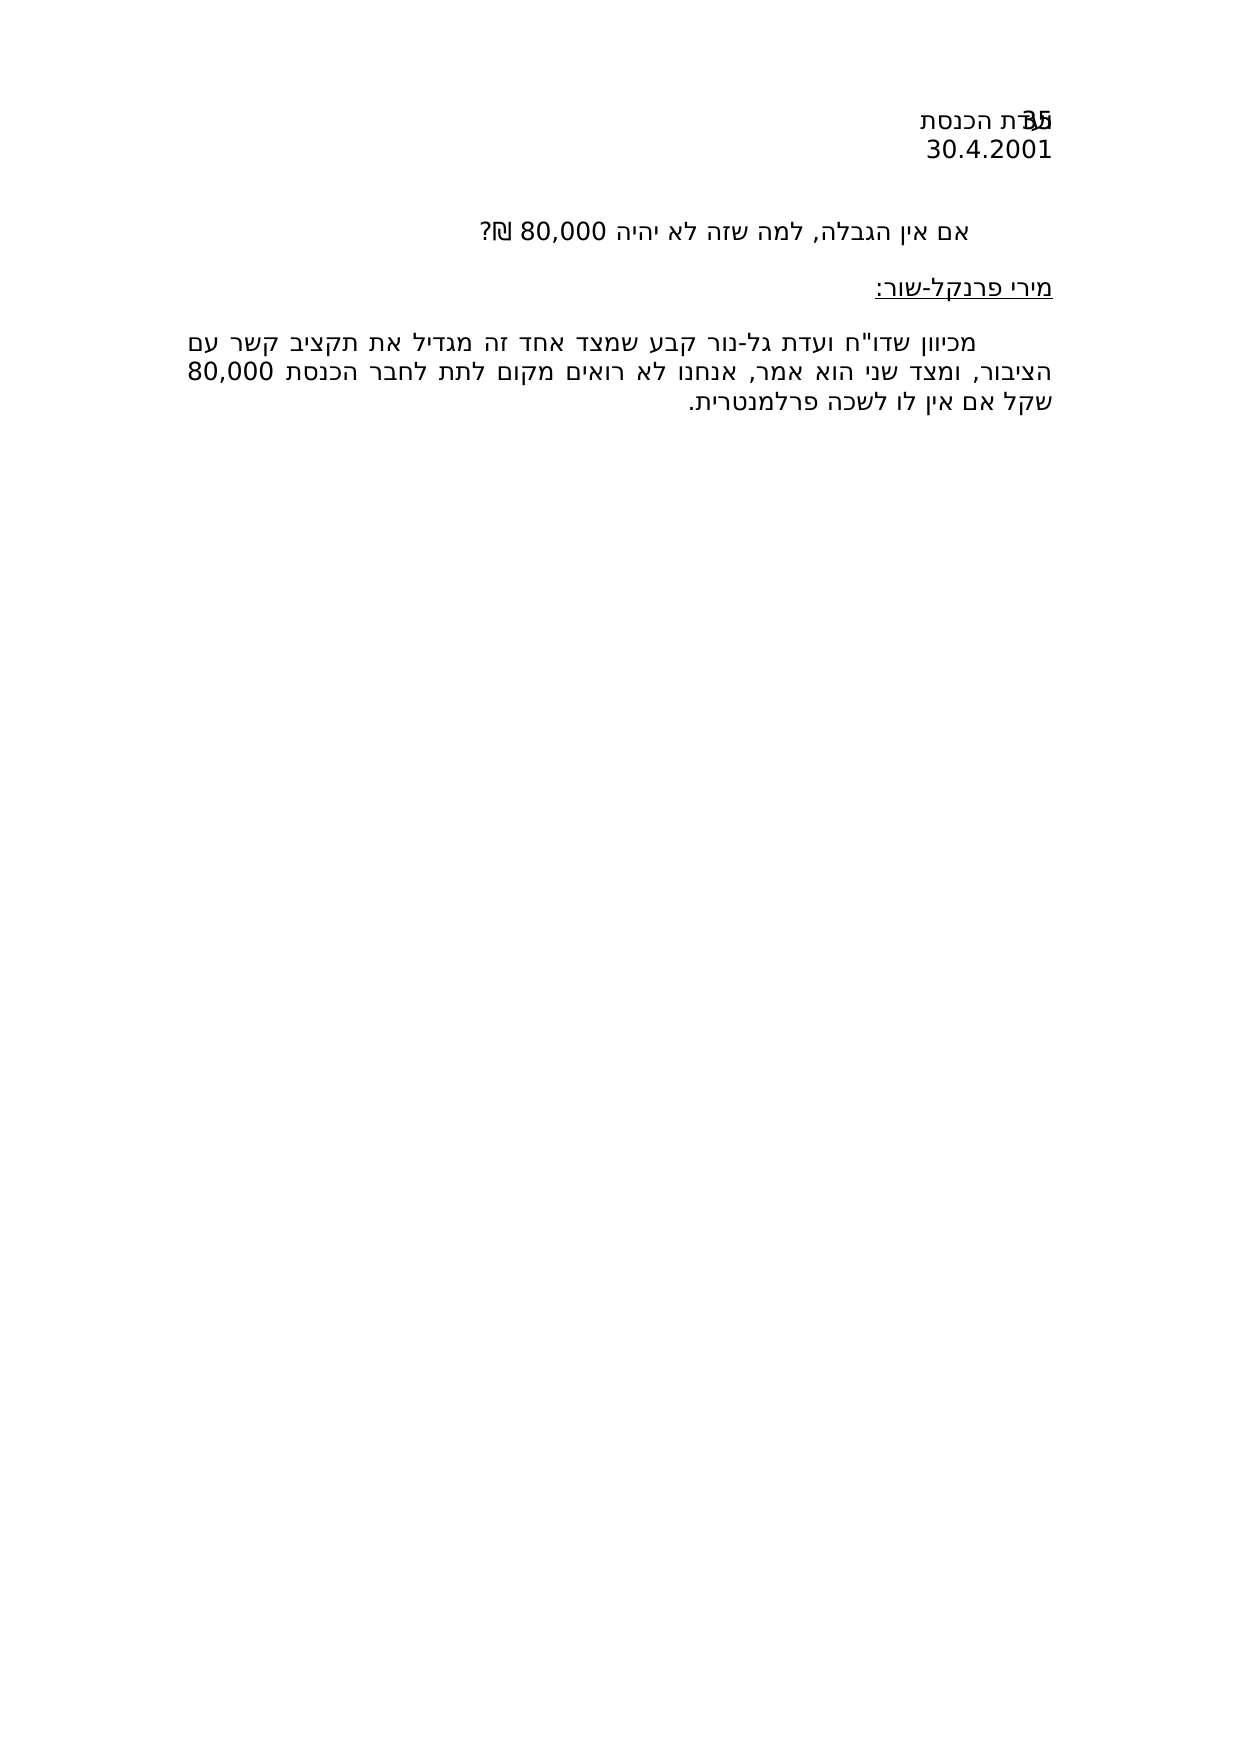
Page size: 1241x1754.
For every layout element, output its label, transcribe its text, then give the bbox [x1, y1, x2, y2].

text מכיוון שדו"ח ועדת גל-נור קבע שמצד אחד זה מגדיל את תקציב קשר עם הציבור, ומצד שני הוא אמר, אנחנו לא רואים מקום לתת לחבר הכנסת 80,000 שקל אם אין לו לשכה פרלמנטרית. [187, 328, 1053, 416]
text אם אין הגבלה, למה שזה לא יהיה 80,000 ₪? [187, 217, 1053, 247]
text מירי פרנקל-שור: [187, 273, 1053, 302]
